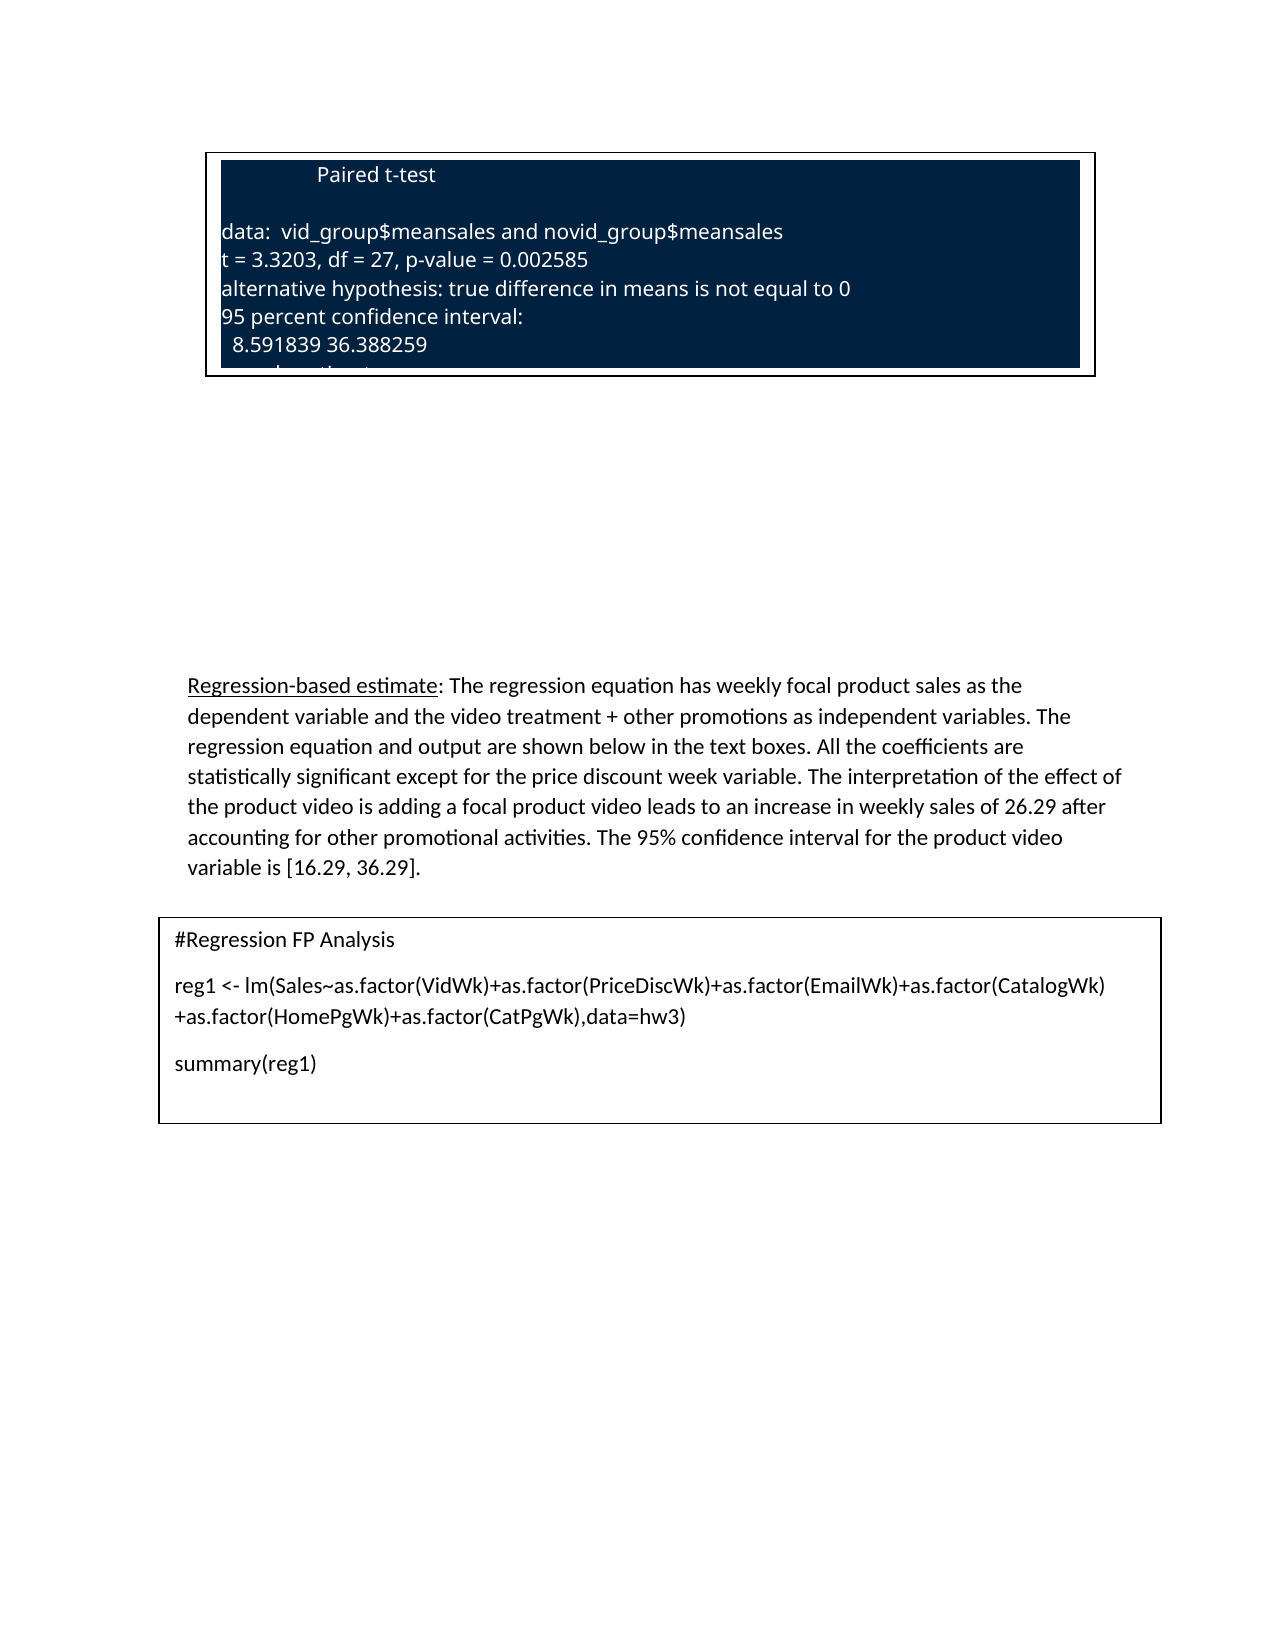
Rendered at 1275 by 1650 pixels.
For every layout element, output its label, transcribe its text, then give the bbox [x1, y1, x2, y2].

text Regression-based estimate: The regression equation has weekly focal product sales as the dependent variable and the video treatment + other promotions as independent variables. The regression equation and output are shown below in the text boxes. All the coefficients are statistically significant except for the price discount week variable. The interpretation of the effect of the product video is adding a focal product video leads to an increase in weekly sales of 26.29 after accounting for other promotional activities. The 95% confidence interval for the product video variable is [16.29, 36.29]. [187, 672, 1125, 881]
